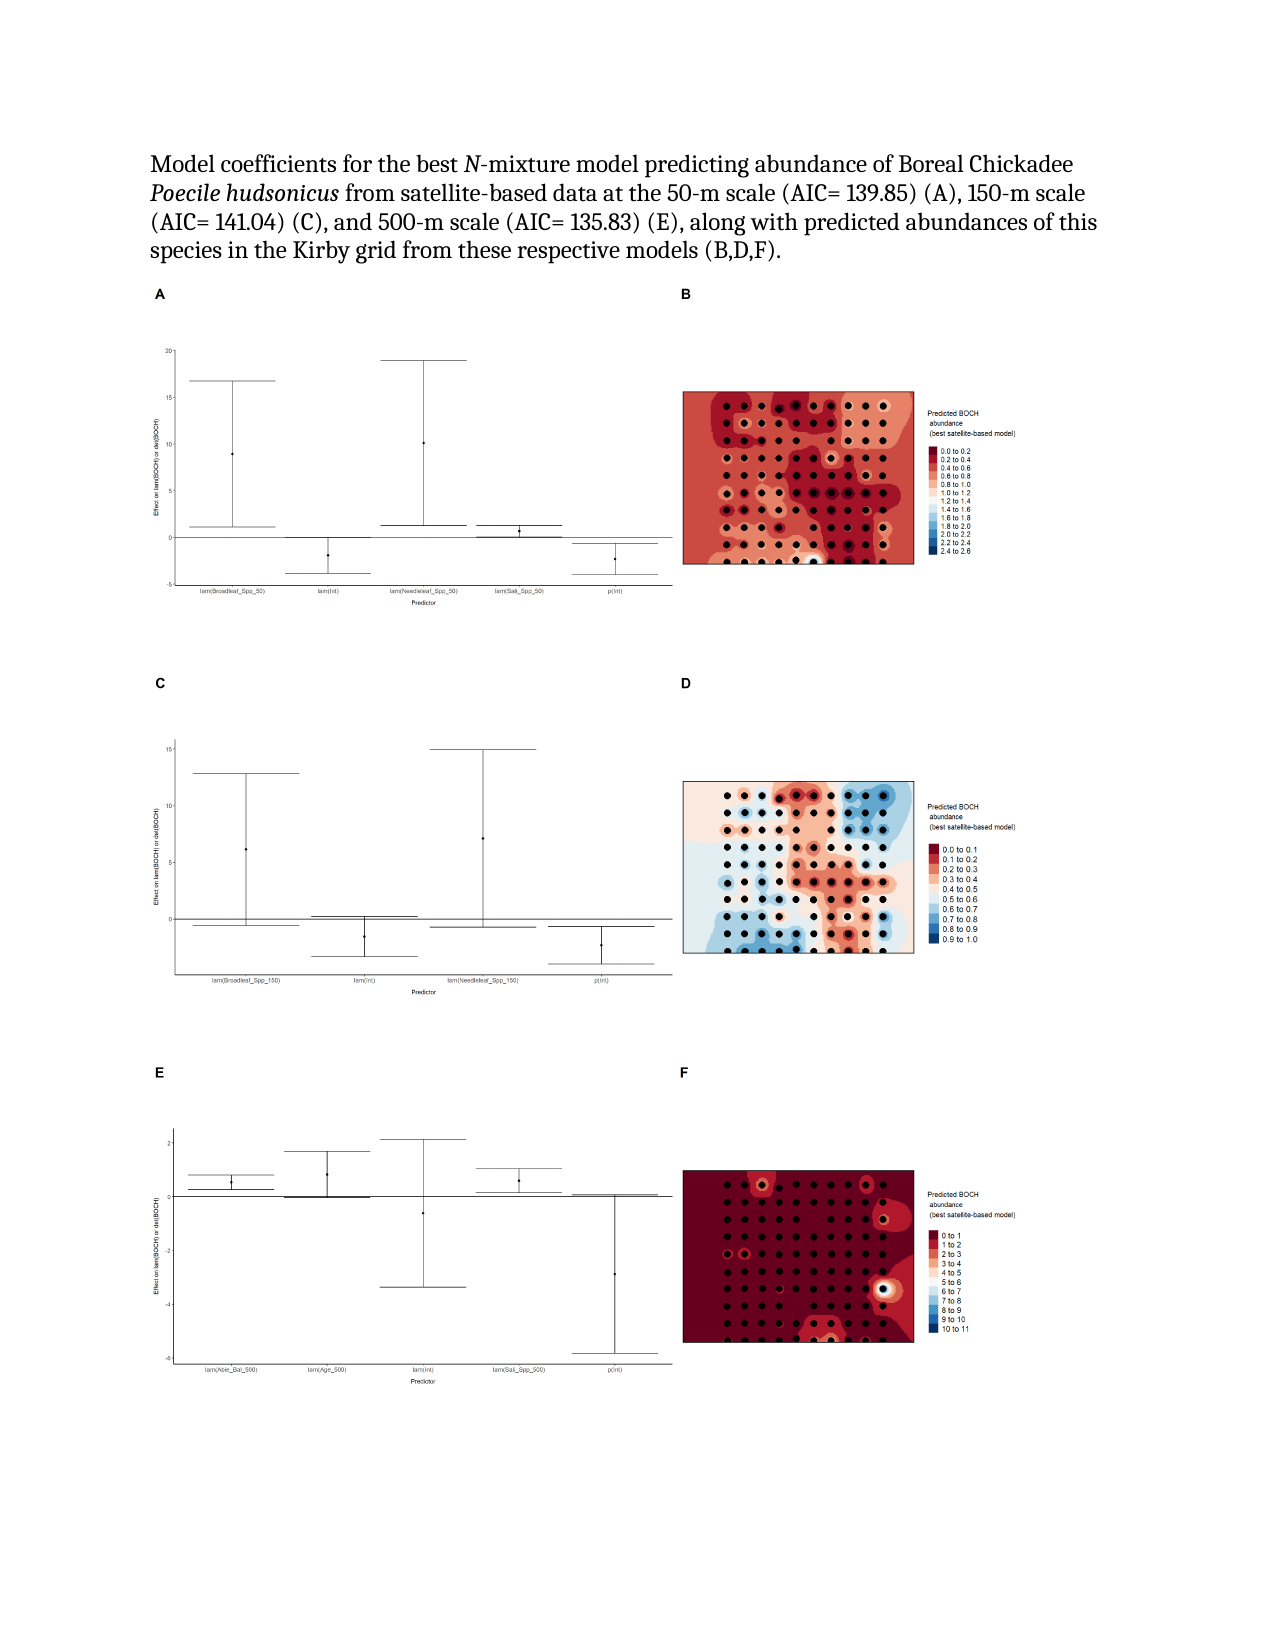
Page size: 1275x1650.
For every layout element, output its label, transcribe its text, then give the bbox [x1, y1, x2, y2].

picture [150, 283, 1025, 1451]
text Model coefficients for the best N-mixture model predicting abundance of Boreal Chickadee Poecile hudsonicus from satellite-based data at the 50-m scale (AIC= 139.85) (A), 150-m scale (AIC= 141.04) (C), and 500-m scale (AIC= 135.83) (E), along with predicted abundances of this species in the Kirby grid from these respective models (B,D,F). [150, 150, 1125, 265]
